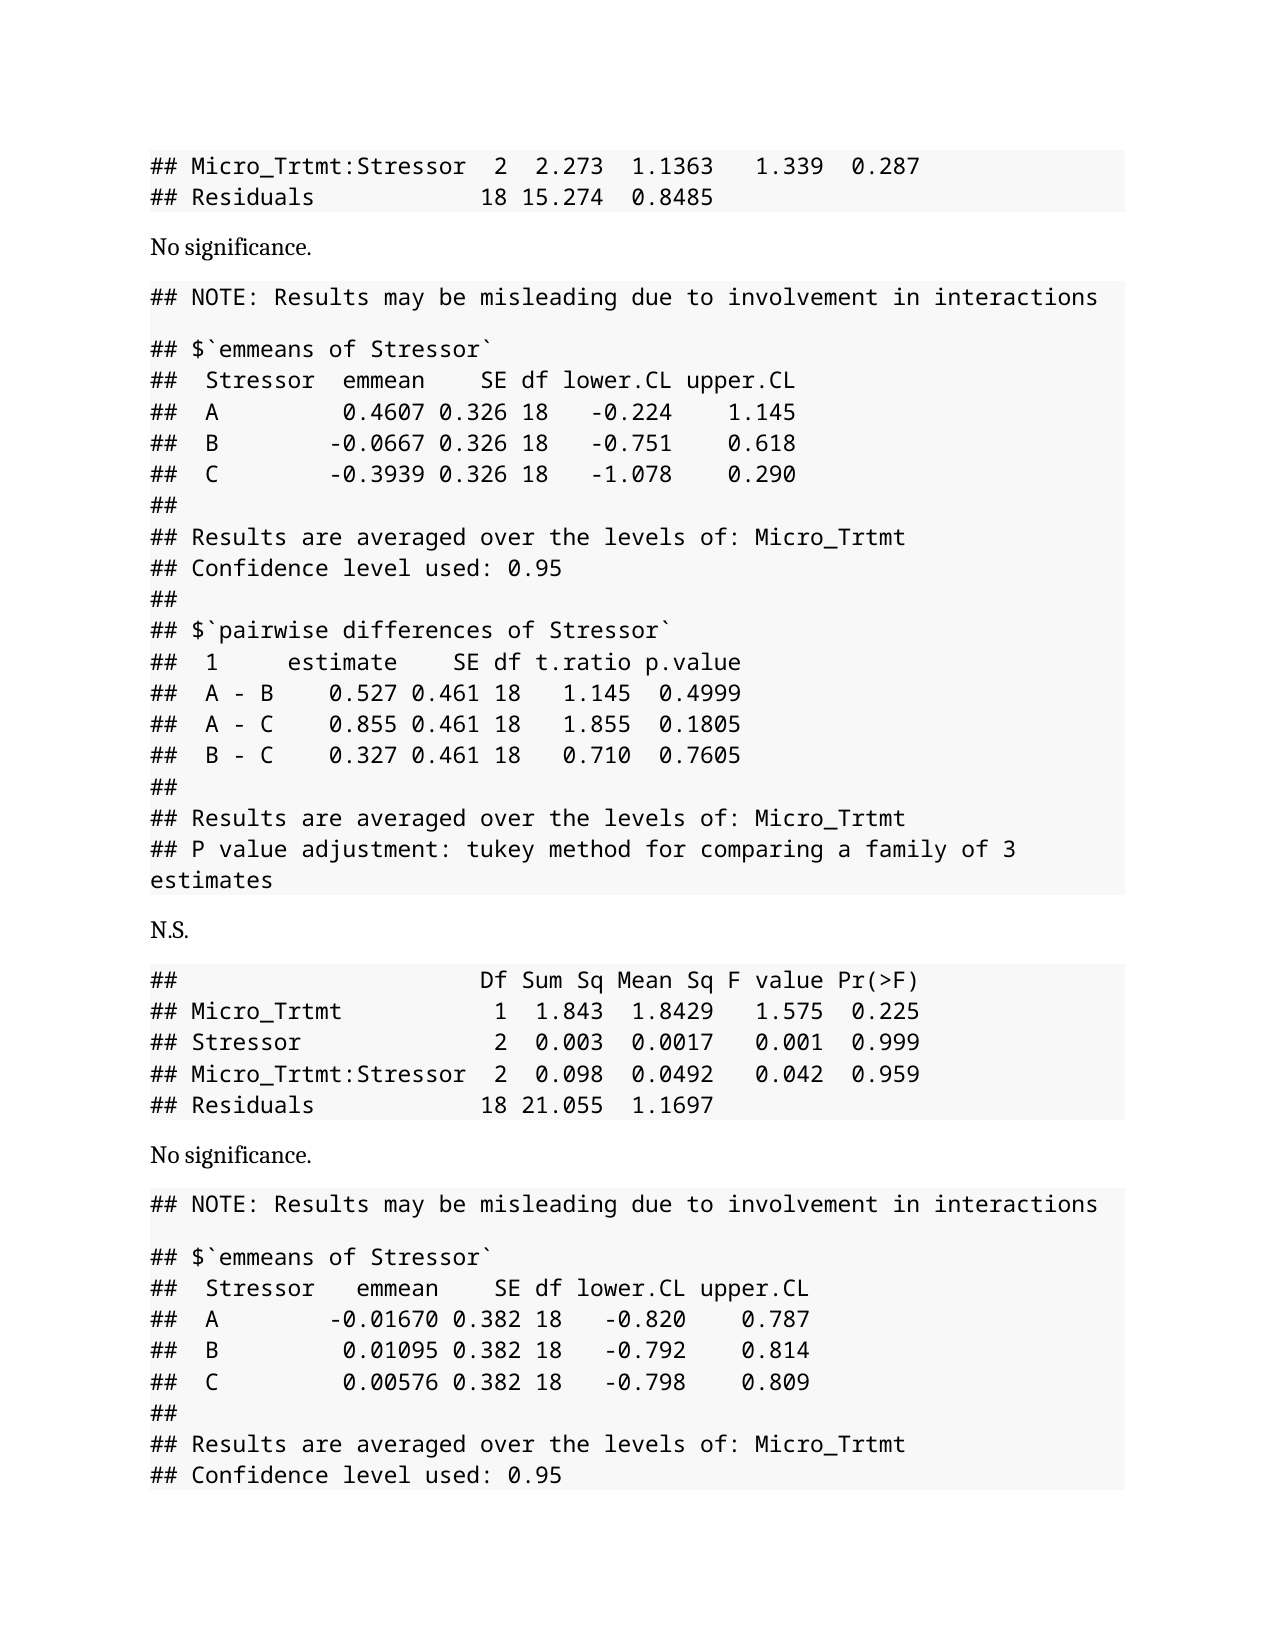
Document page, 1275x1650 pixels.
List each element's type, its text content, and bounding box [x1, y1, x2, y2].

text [150, 150, 1125, 212]
text ## Df Sum Sq Mean Sq F value Pr(>F) ## Micro_Trtmt 1 1.843 1.8429 1.575 0.225 ## Stressor 2 0.003 0.0017 0.001 0.999 ## Micro_Trtmt:Stressor 2 0.098 0.0492 0.042 0.959 ## Residuals 18 21.055 1.1697 [150, 964, 1125, 1120]
text ## $`emmeans of Stressor` ## Stressor emmean SE df lower.CL upper.CL ## A 0.4607 0.326 18 -0.224 1.145 ## B -0.0667 0.326 18 -0.751 0.618 ## C -0.3939 0.326 18 -1.078 0.290 ## ## Results are averaged over the levels of: Micro_Trtmt ## Confidence level used: 0.95 ## ## $`pairwise differences of Stressor` ## 1 estimate SE df t.ratio p.value ## A - B 0.527 0.461 18 1.145 0.4999 ## A - C 0.855 0.461 18 1.855 0.1805 ## B - C 0.327 0.461 18 0.710 0.7605 ## ## Results are averaged over the levels of: Micro_Trtmt ## P value adjustment: tukey method for comparing a family of 3 estimates [150, 333, 1125, 895]
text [150, 1240, 1125, 1490]
text ## NOTE: Results may be misleading due to involvement in interactions [150, 1188, 1125, 1219]
text No significance. [150, 1141, 1125, 1169]
text N.S. [150, 916, 1125, 945]
text ## NOTE: Results may be misleading due to involvement in interactions [150, 281, 1125, 312]
text No significance. [150, 233, 1125, 262]
